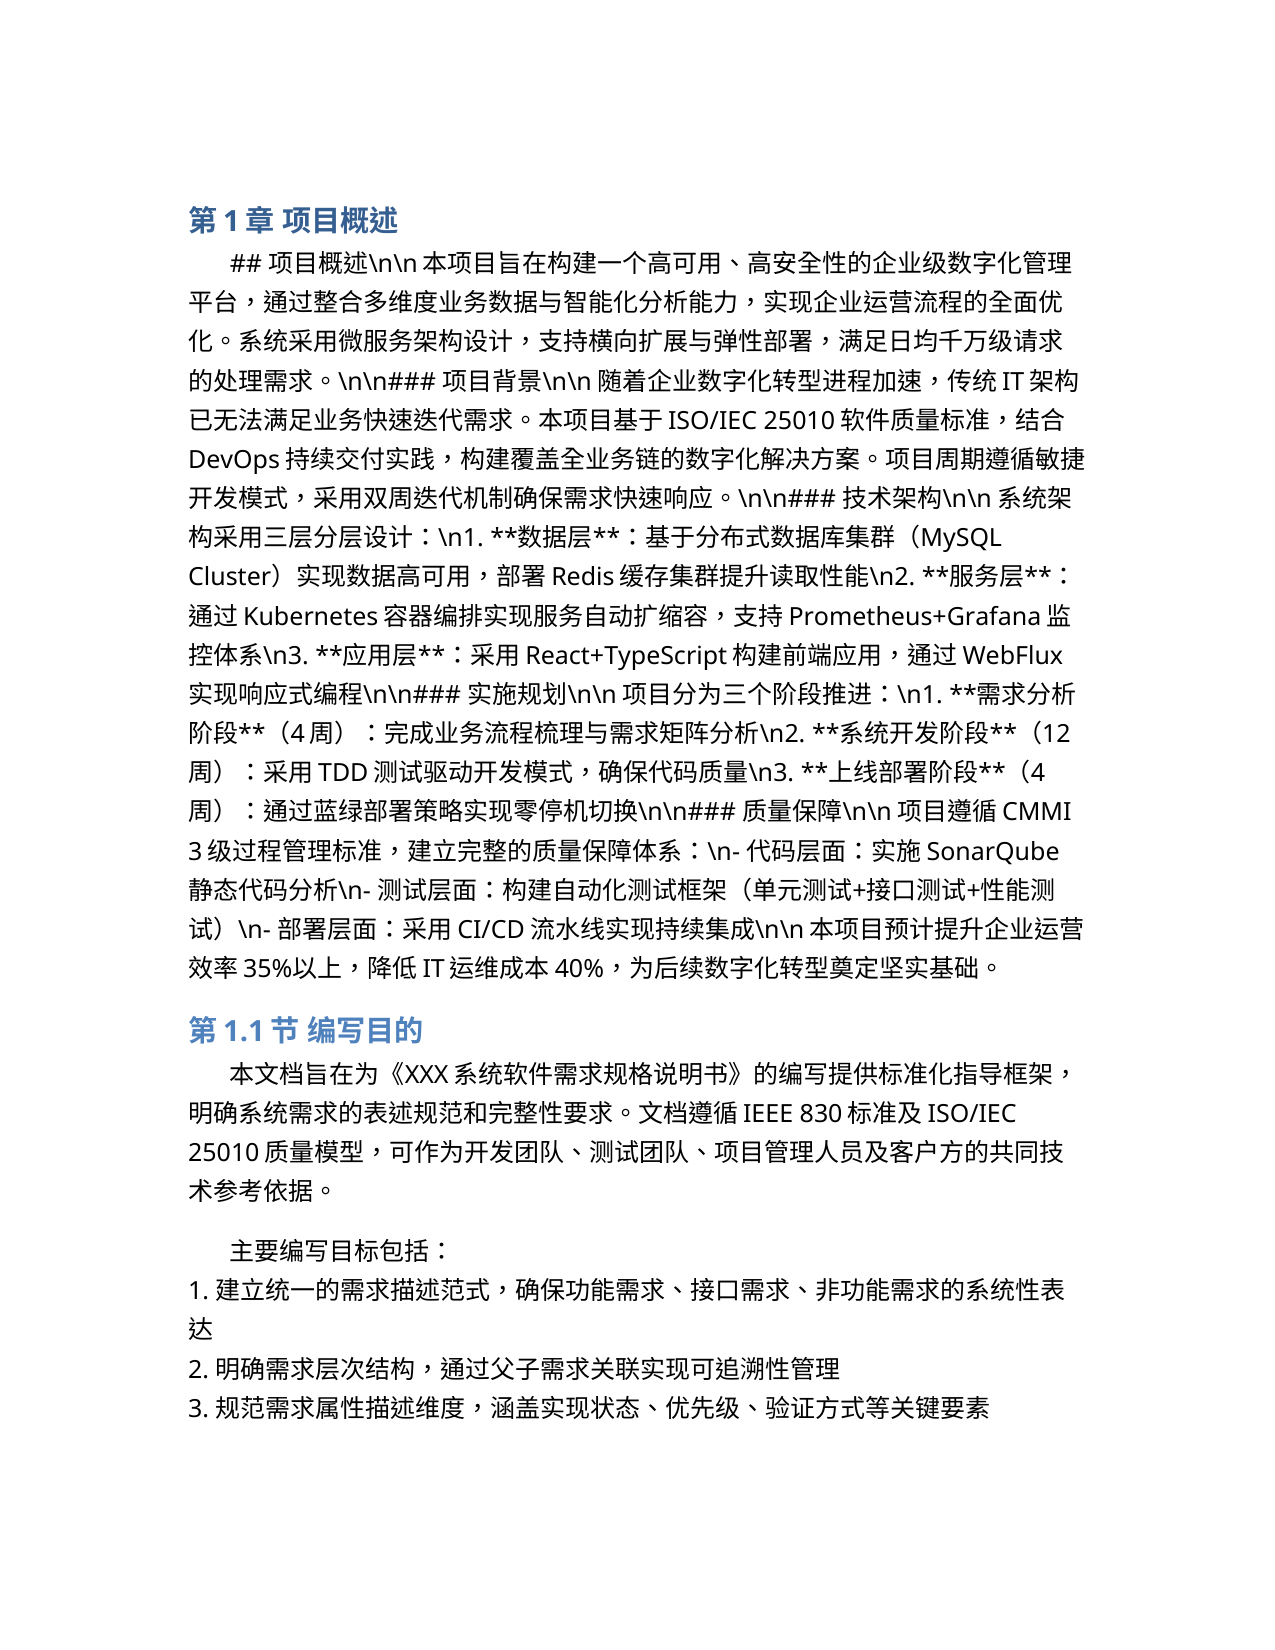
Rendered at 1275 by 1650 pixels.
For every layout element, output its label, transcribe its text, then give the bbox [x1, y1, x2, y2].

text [188, 1234, 1087, 1424]
subtitle 第1章 项目概述 [188, 200, 1087, 240]
text ## 项目概述\n\n本项目旨在构建一个高可用、高安全性的企业级数字化管理平台，通过整合多维度业务数据与智能化分析能力，实现企业运营流程的全面优化。系统采用微服务架构设计，支持横向扩展与弹性部署，满足日均千万级请求的处理需求。\n\n### 项目背景\n\n随着企业数字化转型进程加速，传统IT架构已无法满足业务快速迭代需求。本项目基于ISO/IEC 25010软件质量标准，结合DevOps持续交付实践，构建覆盖全业务链的数字化解决方案。项目周期遵循敏捷开发模式，采用双周迭代机制确保需求快速响应。\n\n### 技术架构\n\n系统架构采用三层分层设计：\n1. **数据层**：基于分布式数据库集群（MySQL Cluster）实现数据高可用，部署Redis缓存集群提升读取性能\n2. **服务层**：通过Kubernetes容器编排实现服务自动扩缩容，支持Prometheus+Grafana监控体系\n3. **应用层**：采用React+TypeScript构建前端应用，通过WebFlux实现响应式编程\n\n### 实施规划\n\n项目分为三个阶段推进：\n1. **需求分析阶段**（4周）：完成业务流程梳理与需求矩阵分析\n2. **系统开发阶段**（12周）：采用TDD测试驱动开发模式，确保代码质量\n3. **上线部署阶段**（4周）：通过蓝绿部署策略实现零停机切换\n\n### 质量保障\n\n项目遵循CMMI 3级过程管理标准，建立完整的质量保障体系：\n- 代码层面：实施SonarQube静态代码分析\n- 测试层面：构建自动化测试框架（单元测试+接口测试+性能测试）\n- 部署层面：采用CI/CD流水线实现持续集成\n\n本项目预计提升企业运营效率35%以上，降低IT运维成本40%，为后续数字化转型奠定坚实基础。 [188, 246, 1087, 985]
subtitle 第1.1节 编写目的 [188, 1011, 1087, 1050]
text 本文档旨在为《XXX系统软件需求规格说明书》的编写提供标准化指导框架，明确系统需求的表述规范和完整性要求。文档遵循IEEE 830标准及ISO/IEC 25010质量模型，可作为开发团队、测试团队、项目管理人员及客户方的共同技术参考依据。 [188, 1056, 1087, 1208]
